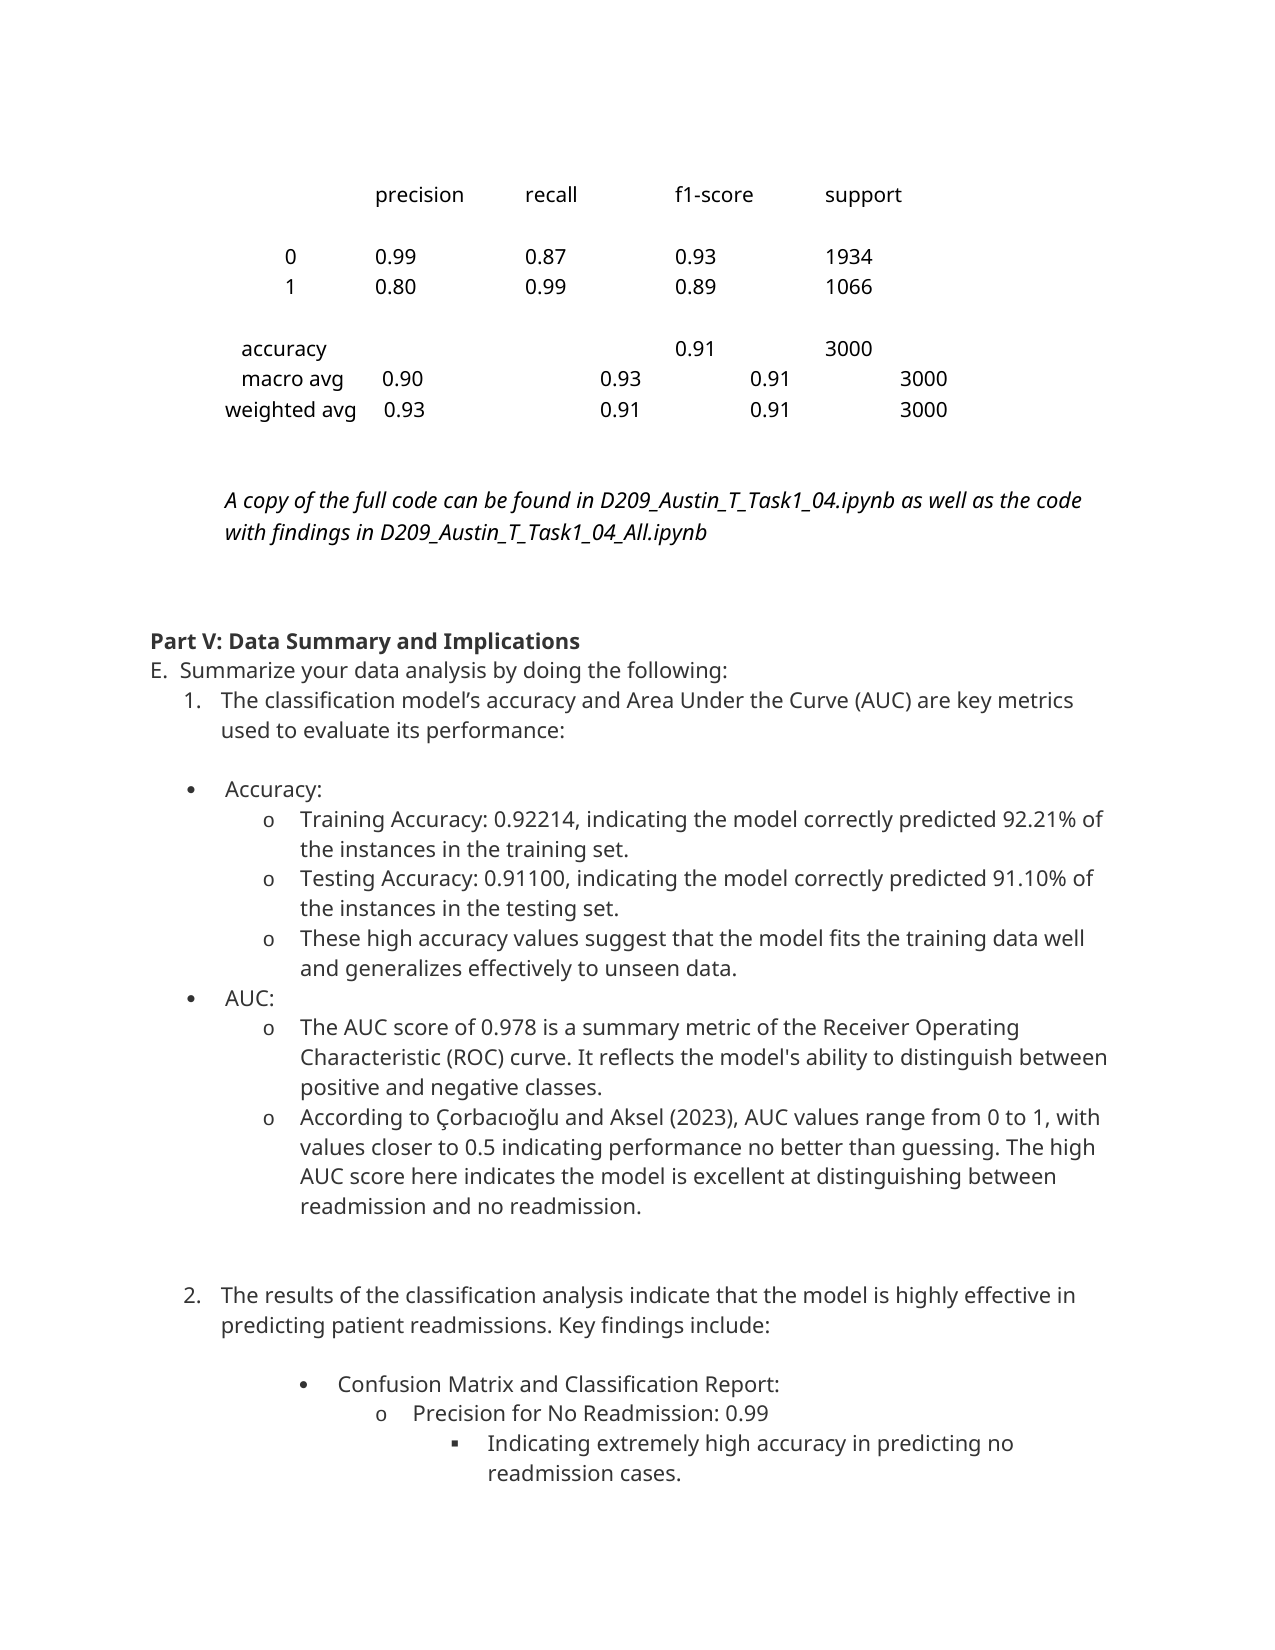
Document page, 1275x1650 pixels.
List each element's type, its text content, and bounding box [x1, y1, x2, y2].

list Indicating extremely high accuracy in predicting no readmission cases. [450, 1428, 1125, 1488]
text E. Summarize your data analysis by doing the following: [150, 655, 1125, 685]
text accuracy 0.91 3000 [225, 334, 1125, 362]
list According to Çorbacıoğlu and Aksel (2023), AUC values range from 0 to 1, with values closer to 0.5 indicating performance no better than guessing. The high AUC score here indicates the model is excellent at distinguishing between readmission and no readmission. [262, 1102, 1125, 1221]
text 1. The classification model’s accuracy and Area Under the Curve (AUC) are key metrics used to evaluate its performance: [183, 685, 1125, 745]
text 1 0.80 0.99 0.89 1066 [225, 272, 1125, 301]
list The AUC score of 0.978 is a summary metric of the Receiver Operating Characteristic (ROC) curve. It reflects the model's ability to distinguish between positive and negative classes. [262, 1012, 1125, 1102]
list Precision for No Readmission: 0.99 [375, 1398, 1125, 1428]
text Part V: Data Summary and Implications [150, 626, 1125, 655]
list Confusion Matrix and Classification Report: [300, 1368, 1125, 1398]
list Accuracy: [187, 774, 1125, 804]
text 2. The results of the classification analysis indicate that the model is highly effective in predicting patient readmissions. Key findings include: [183, 1280, 1125, 1339]
text weighted avg 0.93 0.91 0.91 3000 [225, 395, 1125, 423]
list AUC: [187, 982, 1125, 1012]
text 0 0.99 0.87 0.93 1934 [225, 242, 1125, 270]
text precision recall f1-score support [225, 181, 1125, 209]
list Training Accuracy: 0.92214, indicating the model correctly predicted 92.21% of the instances in the training set. [262, 804, 1125, 863]
text A copy of the full code can be found in D209_Austin_T_Task1_04.ipynb as well as the code with findings in D209_Austin_T_Task1_04_All.ipynb [225, 485, 1125, 547]
list Testing Accuracy: 0.91100, indicating the model correctly predicted 91.10% of the instances in the testing set. [262, 863, 1125, 923]
list These high accuracy values suggest that the model fits the training data well and generalizes effectively to unseen data. [262, 923, 1125, 982]
text macro avg 0.90 0.93 0.91 3000 [225, 364, 1125, 393]
